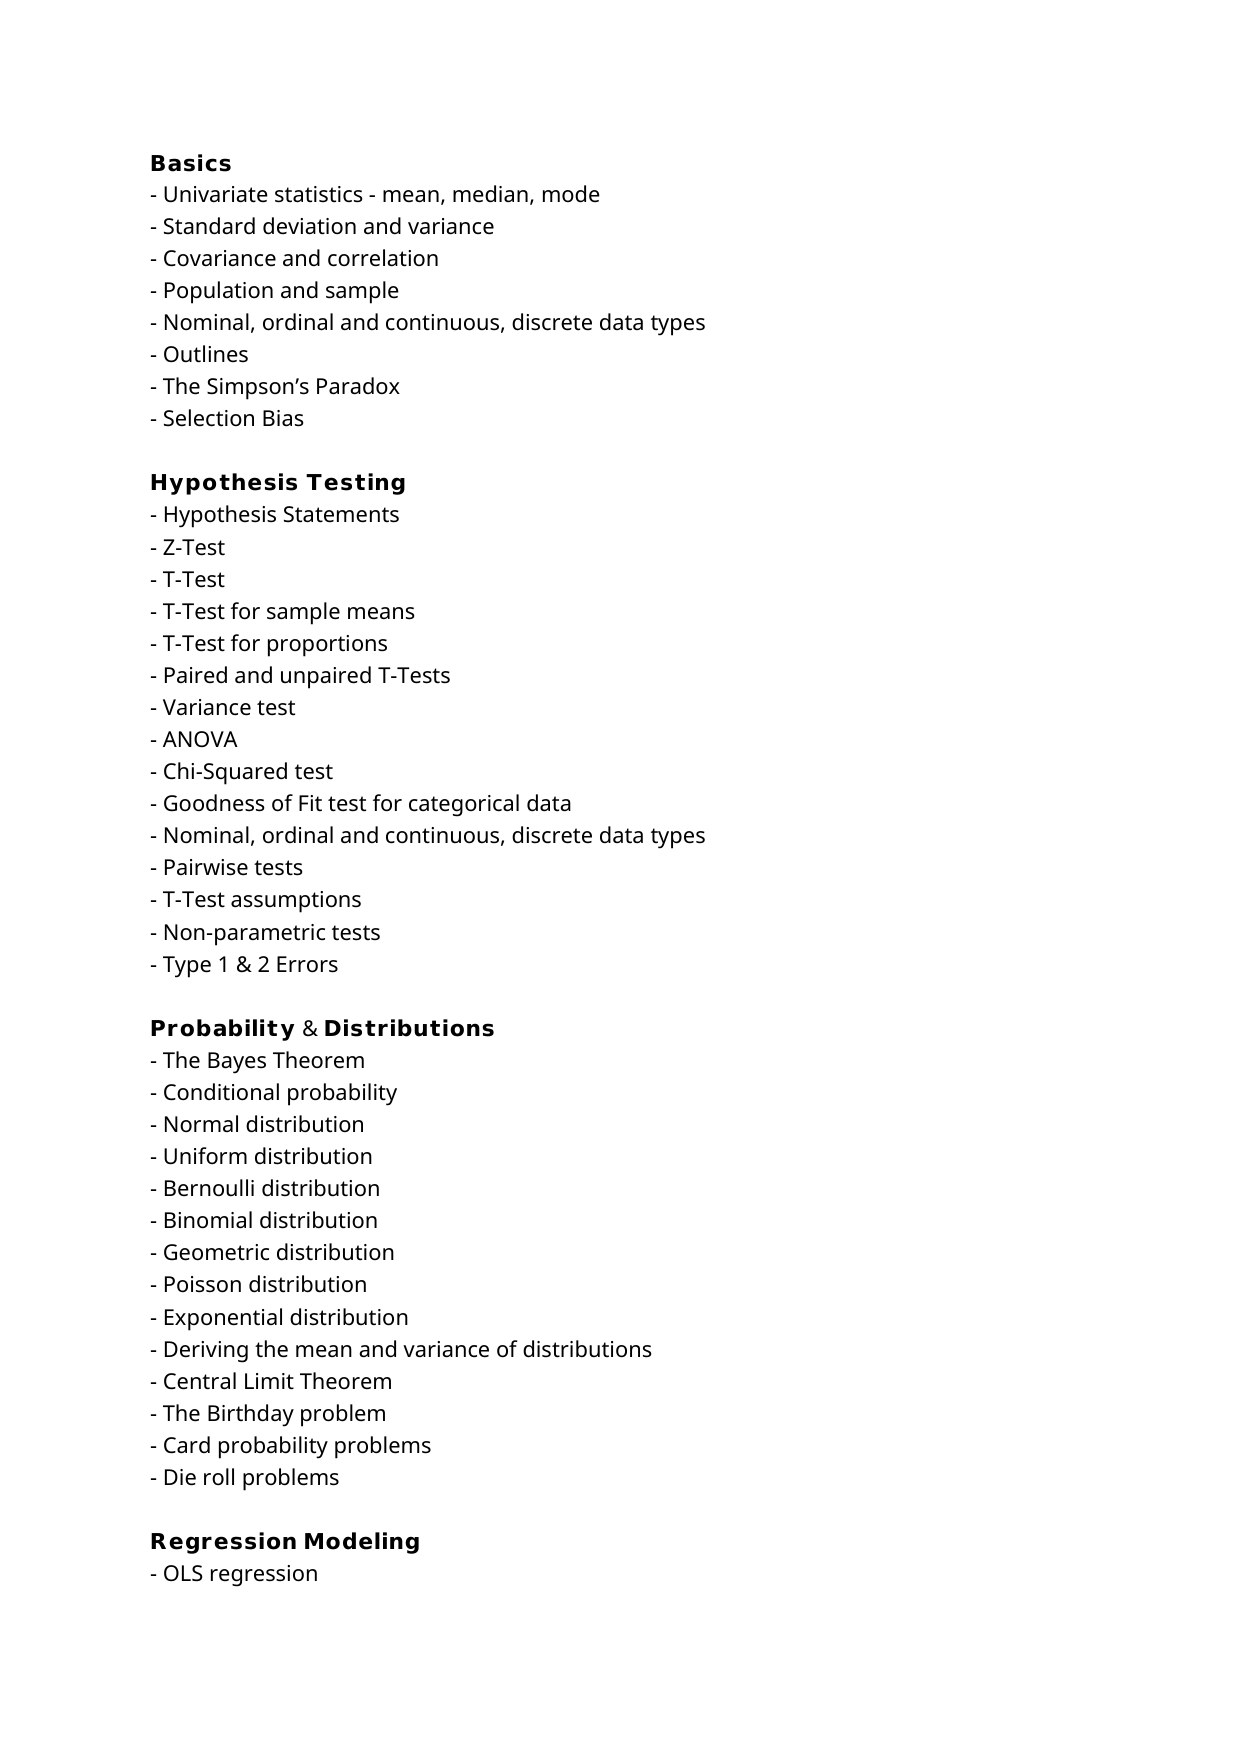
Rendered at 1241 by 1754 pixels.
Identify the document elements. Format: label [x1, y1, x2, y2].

text [150, 150, 1090, 1588]
